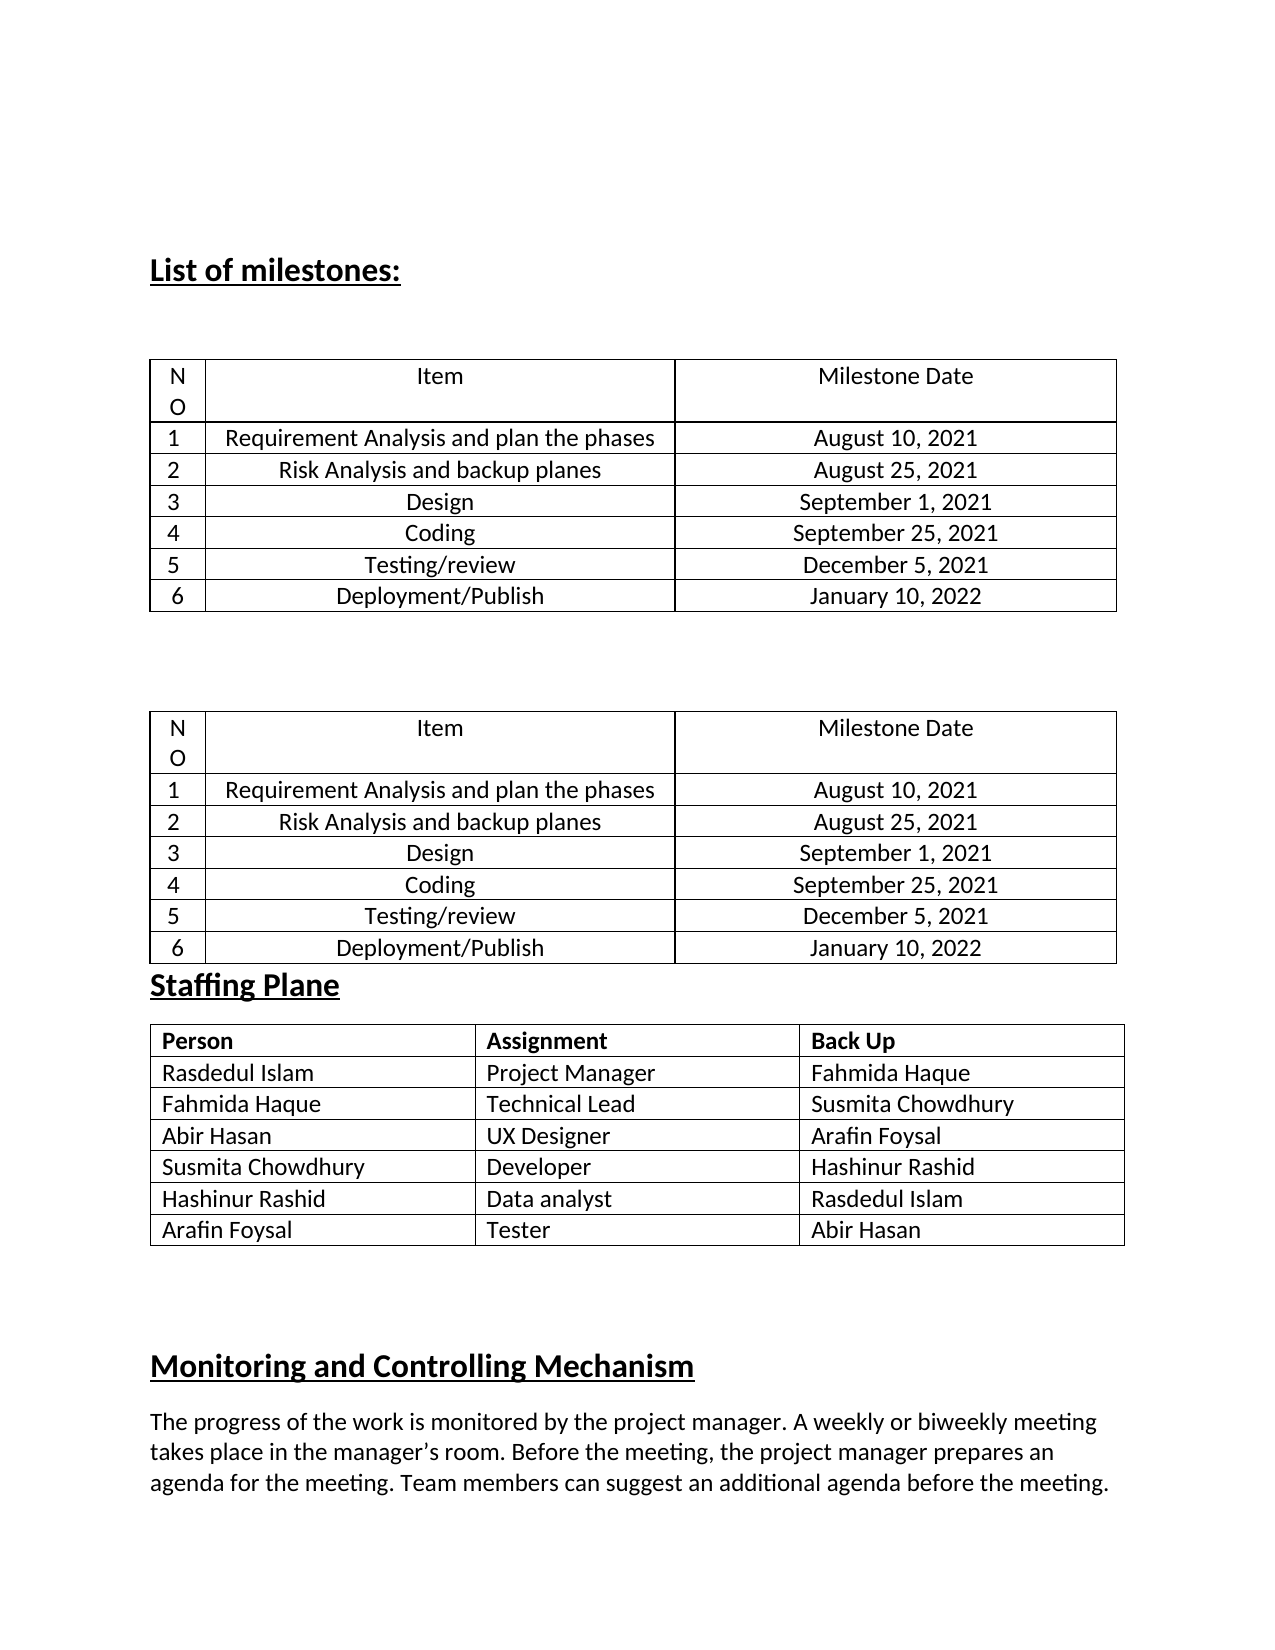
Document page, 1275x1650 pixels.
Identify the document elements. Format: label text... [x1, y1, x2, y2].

table_cell December 5, 2021 [676, 549, 1116, 579]
table_header Milestone Date [676, 712, 1116, 773]
table_header Milestone Date [676, 360, 1116, 421]
table_cell 2 [151, 806, 205, 836]
table_cell August 10, 2021 [676, 423, 1116, 453]
table_cell Technical Lead [476, 1088, 799, 1119]
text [150, 1406, 1125, 1497]
table_cell UX Designer [476, 1120, 799, 1150]
table_cell Tester [476, 1215, 799, 1245]
table_header Assignment [476, 1025, 799, 1056]
table_cell Deployment/Publish [206, 932, 674, 962]
table_cell August 25, 2021 [676, 454, 1116, 484]
table_cell August 25, 2021 [676, 806, 1116, 836]
table_cell Risk Analysis and backup planes [206, 454, 674, 484]
table_cell Testing/review [206, 900, 674, 931]
text Monitoring and Controlling Mechanism [150, 1345, 1125, 1386]
table_cell Hashinur Rashid [800, 1151, 1124, 1182]
table_cell 4 [151, 517, 205, 548]
table_cell Project Manager [476, 1057, 799, 1087]
table_cell September 25, 2021 [676, 517, 1116, 548]
table_cell Risk Analysis and backup planes [206, 806, 674, 836]
table_cell Susmita Chowdhury [800, 1088, 1124, 1119]
table_cell 3 [151, 837, 205, 868]
table_cell Data analyst [476, 1183, 799, 1213]
table_cell 5 [151, 549, 205, 579]
table_cell Developer [476, 1151, 799, 1182]
table_cell 1 [151, 774, 205, 805]
table_header Back Up [800, 1025, 1124, 1056]
table_cell August 10, 2021 [676, 774, 1116, 805]
table_cell Design [206, 837, 674, 868]
table_cell January 10, 2022 [676, 932, 1116, 962]
table_cell Susmita Chowdhury [151, 1151, 475, 1182]
text Staffing Plane [150, 963, 1125, 1004]
table_header Item [206, 712, 674, 773]
table_cell 6 [151, 932, 205, 962]
table_cell Rasdedul Islam [151, 1057, 475, 1087]
table_cell Coding [206, 869, 674, 899]
table_cell September 1, 2021 [676, 486, 1116, 516]
table_cell Arafin Foysal [151, 1215, 475, 1245]
table_header NO [151, 360, 205, 421]
text List of milestones: [150, 249, 1125, 290]
table_cell Hashinur Rashid [151, 1183, 475, 1213]
table_cell 5 [151, 900, 205, 931]
table_cell Rasdedul Islam [800, 1183, 1124, 1213]
table_cell Deployment/Publish [206, 580, 674, 611]
table_cell Fahmida Haque [151, 1088, 475, 1119]
table_header Item [206, 360, 674, 421]
table_cell Abir Hasan [151, 1120, 475, 1150]
table_cell Testing/review [206, 549, 674, 579]
table_cell Coding [206, 517, 674, 548]
table_cell September 1, 2021 [676, 837, 1116, 868]
table_cell 6 [151, 580, 205, 611]
table_cell Requirement Analysis and plan the phases [206, 423, 674, 453]
table_cell Arafin Foysal [800, 1120, 1124, 1150]
table_header NO [151, 712, 205, 773]
table_cell January 10, 2022 [676, 580, 1116, 611]
table_cell 4 [151, 869, 205, 899]
table_cell December 5, 2021 [676, 900, 1116, 931]
table_cell Requirement Analysis and plan the phases [206, 774, 674, 805]
table_cell 3 [151, 486, 205, 516]
table_header Person [151, 1025, 475, 1056]
table_cell Design [206, 486, 674, 516]
table_cell September 25, 2021 [676, 869, 1116, 899]
table_cell 1 [151, 423, 205, 453]
table_cell Abir Hasan [800, 1215, 1124, 1245]
table_cell 2 [151, 454, 205, 484]
table_cell Fahmida Haque [800, 1057, 1124, 1087]
